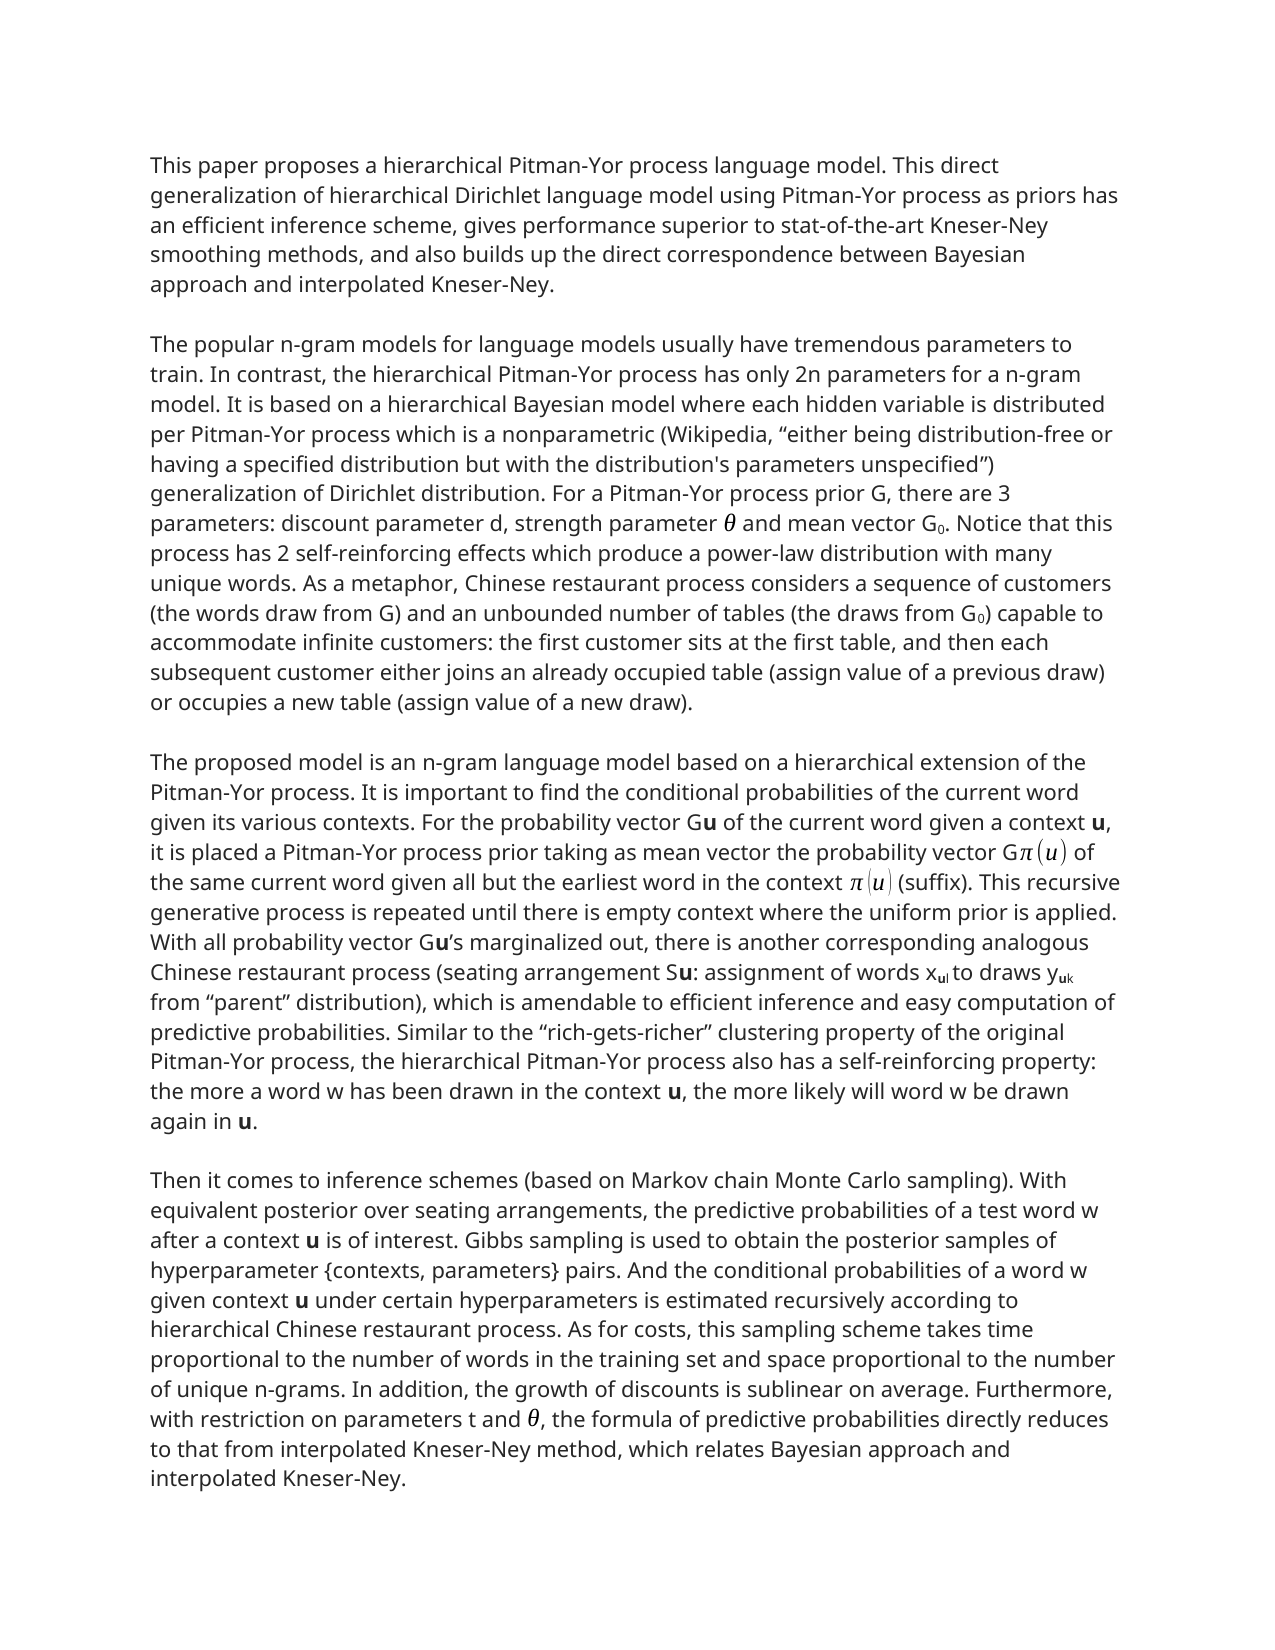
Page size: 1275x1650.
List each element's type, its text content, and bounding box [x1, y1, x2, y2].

text This paper proposes a hierarchical Pitman-Yor process language model. This direct generalization of hierarchical Dirichlet language model using Pitman-Yor process as priors has an efficient inference scheme, gives performance superior to stat-of-the-art Kneser-Ney smoothing methods, and also builds up the direct correspondence between Bayesian approach and interpolated Kneser-Ney. [150, 150, 1125, 299]
text The proposed model is an n-gram language model based on a hierarchical extension of the Pitman-Yor process. It is important to find the conditional probabilities of the current word given its various contexts. For the probability vector Gu of the current word given a context u, it is placed a Pitman-Yor process prior taking as mean vector the probability vector G of the same current word given all but the earliest word in the context (suffix). This recursive generative process is repeated until there is empty context where the uniform prior is applied. With all probability vector Gu’s marginalized out, there is another corresponding analogous Chinese restaurant process (seating arrangement Su: assignment of words xul to draws yuk from “parent” distribution), which is amendable to efficient inference and easy computation of predictive probabilities. Similar to the “rich-gets-richer” clustering property of the original Pitman-Yor process, the hierarchical Pitman-Yor process also has a self-reinforcing property: the more a word w has been drawn in the context u, the more likely will word w be drawn again in u. [150, 747, 1125, 1136]
text Then it comes to inference schemes (based on Markov chain Monte Carlo sampling). With equivalent posterior over seating arrangements, the predictive probabilities of a test word w after a context u is of interest. Gibbs sampling is used to obtain the posterior samples of hyperparameter {contexts, parameters} pairs. And the conditional probabilities of a word w given context u under certain hyperparameters is estimated recursively according to hierarchical Chinese restaurant process. As for costs, this sampling scheme takes time proportional to the number of words in the training set and space proportional to the number of unique n-grams. In addition, the growth of discounts is sublinear on average. Furthermore, with restriction on parameters t and , the formula of predictive probabilities directly reduces to that from interpolated Kneser-Ney method, which relates Bayesian approach and interpolated Kneser-Ney. [150, 1165, 1125, 1493]
text The popular n-gram models for language models usually have tremendous parameters to train. In contrast, the hierarchical Pitman-Yor process has only 2n parameters for a n-gram model. It is based on a hierarchical Bayesian model where each hidden variable is distributed per Pitman-Yor process which is a nonparametric (Wikipedia, “either being distribution-free or having a specified distribution but with the distribution's parameters unspecified”) generalization of Dirichlet distribution. For a Pitman-Yor process prior G, there are 3 parameters: discount parameter d, strength parameter and mean vector G0. Notice that this process has 2 self-reinforcing effects which produce a power-law distribution with many unique words. As a metaphor, Chinese restaurant process considers a sequence of customers (the words draw from G) and an unbounded number of tables (the draws from G0) capable to accommodate infinite customers: the first customer sits at the first table, and then each subsequent customer either joins an already occupied table (assign value of a previous draw) or occupies a new table (assign value of a new draw). [150, 329, 1125, 717]
